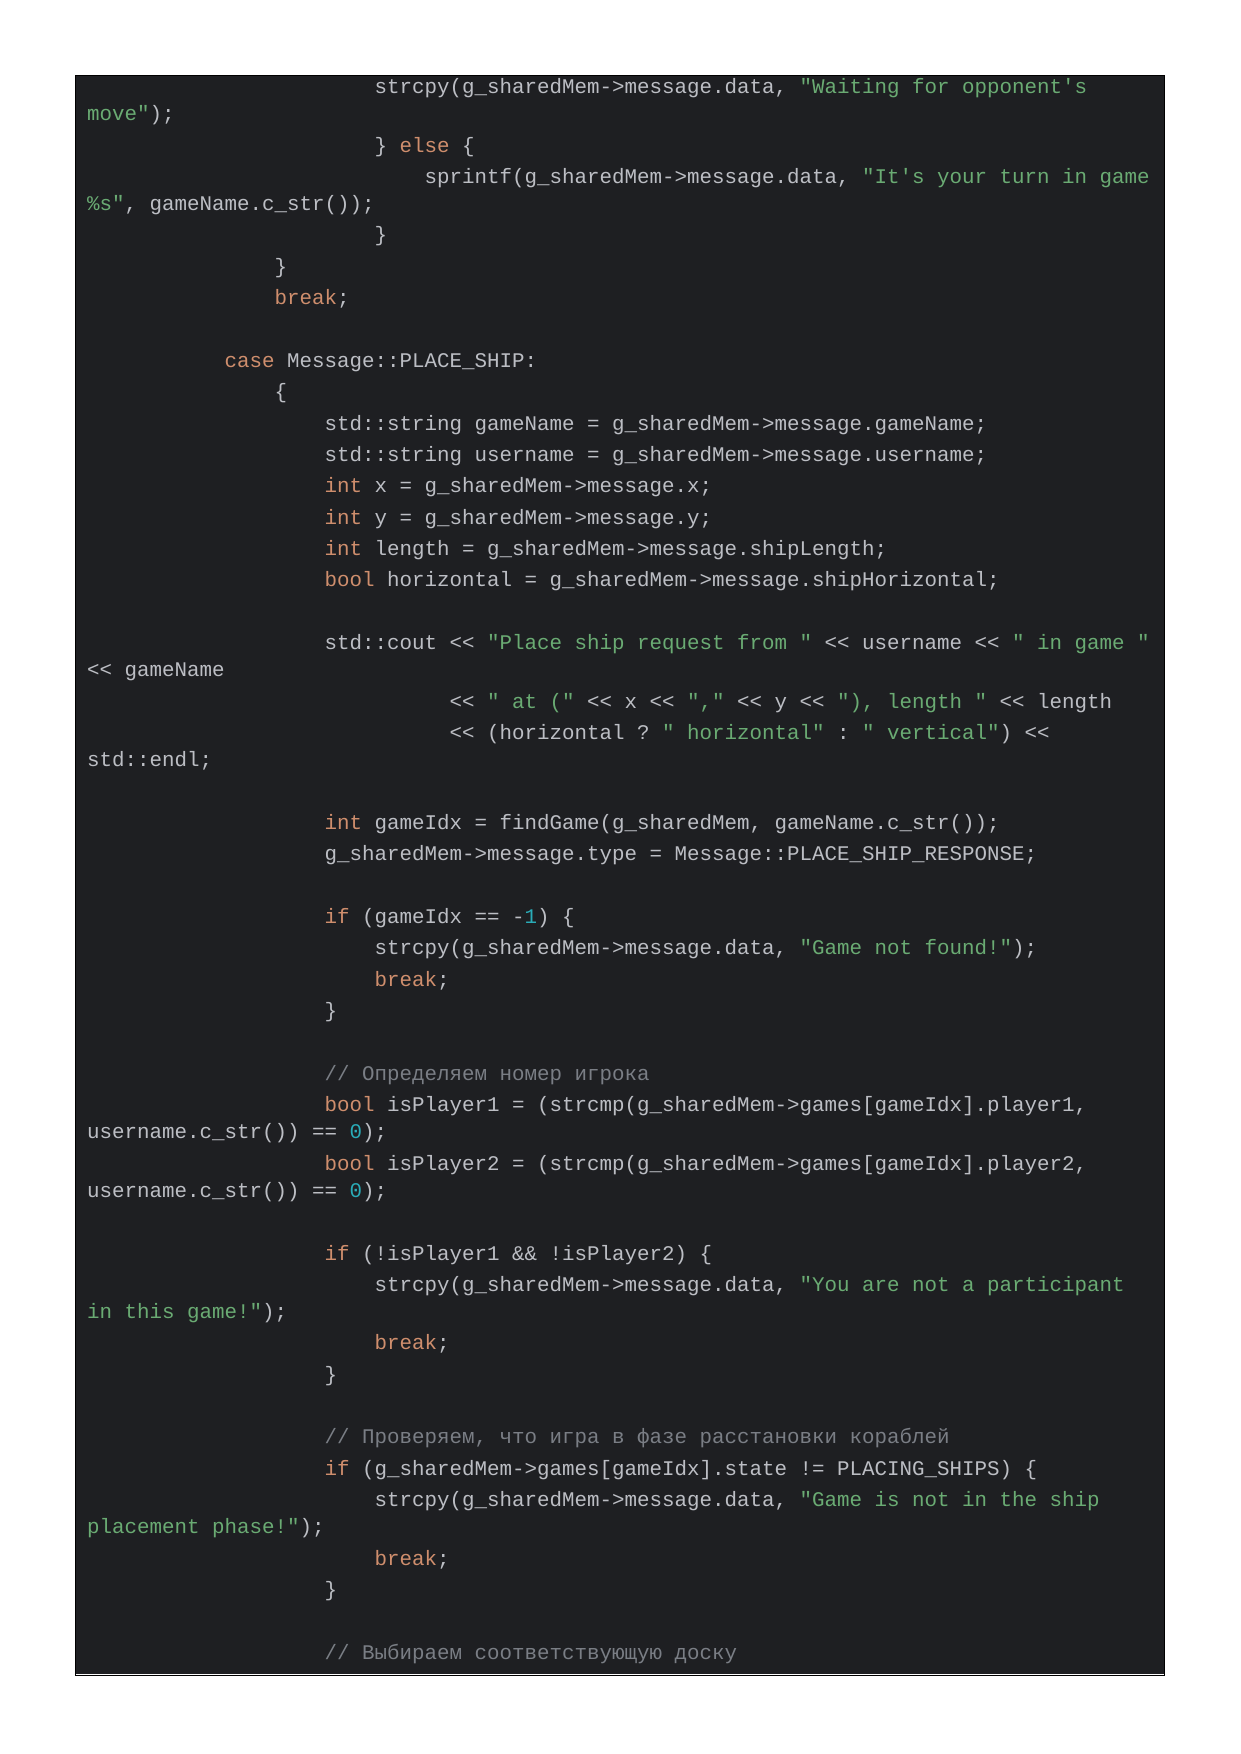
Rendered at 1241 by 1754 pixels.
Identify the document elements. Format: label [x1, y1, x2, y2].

table_header [76, 76, 1164, 1674]
